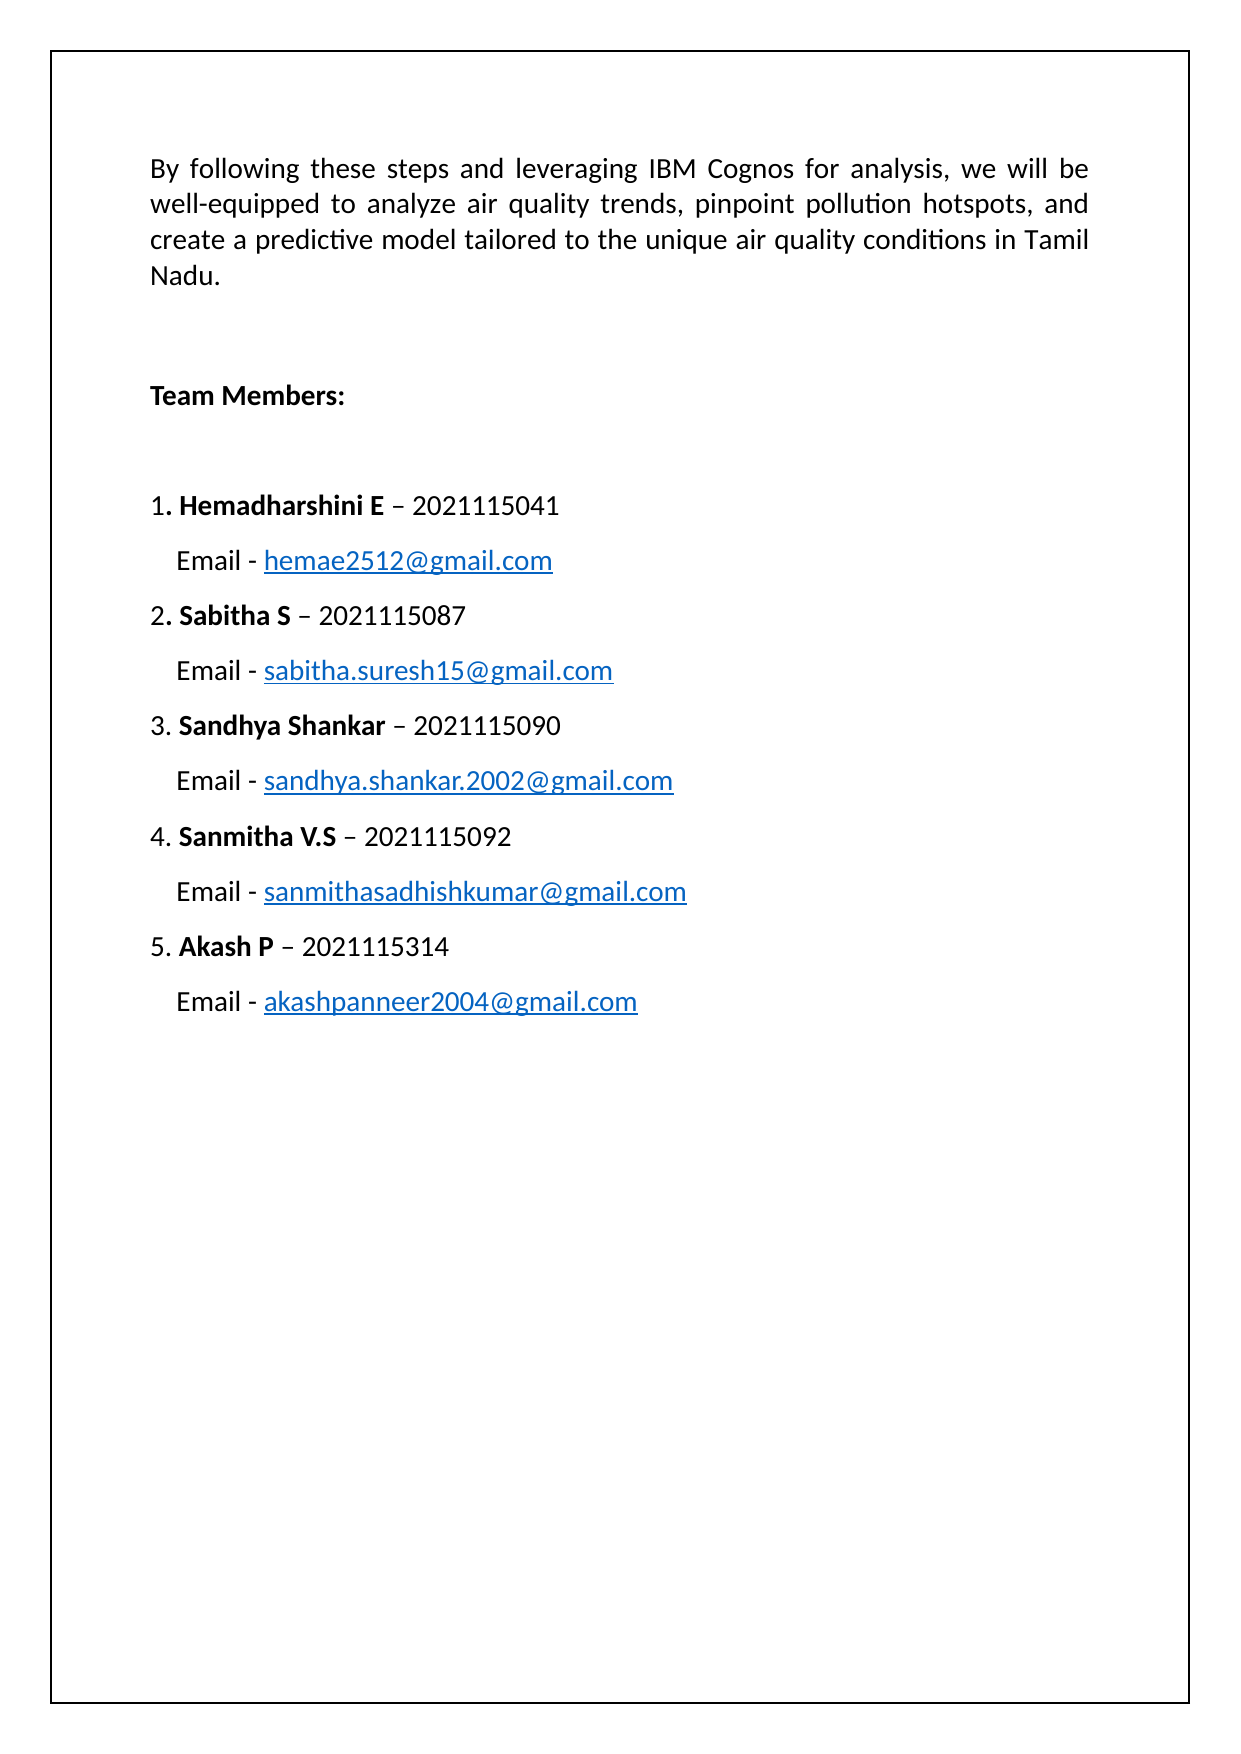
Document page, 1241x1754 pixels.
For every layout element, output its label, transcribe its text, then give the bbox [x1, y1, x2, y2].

text 1. Hemadharshini E – 2021115041 [150, 487, 1090, 523]
text 5. Akash P – 2021115314 [150, 928, 1090, 963]
text Email - hemae2512@gmail.com [150, 542, 1090, 578]
text 2. Sabitha S – 2021115087 [150, 597, 1090, 633]
text Email - sanmithasadhishkumar@gmail.com [150, 873, 1090, 908]
text Email - sabitha.suresh15@gmail.com [150, 652, 1090, 688]
text Team Members: [150, 377, 1090, 412]
text 4. Sanmitha V.S – 2021115092 [150, 818, 1090, 853]
text 3. Sandhya Shankar – 2021115090 [150, 707, 1090, 743]
text By following these steps and leveraging IBM Cognos for analysis, we will be well-equipped to analyze air quality trends, pinpoint pollution hotspots, and create a predictive model tailored to the unique air quality conditions in Tamil Nadu. [150, 150, 1090, 292]
text Email - sandhya.shankar.2002@gmail.com [150, 762, 1090, 798]
text Email - akashpanneer2004@gmail.com [150, 983, 1090, 1018]
